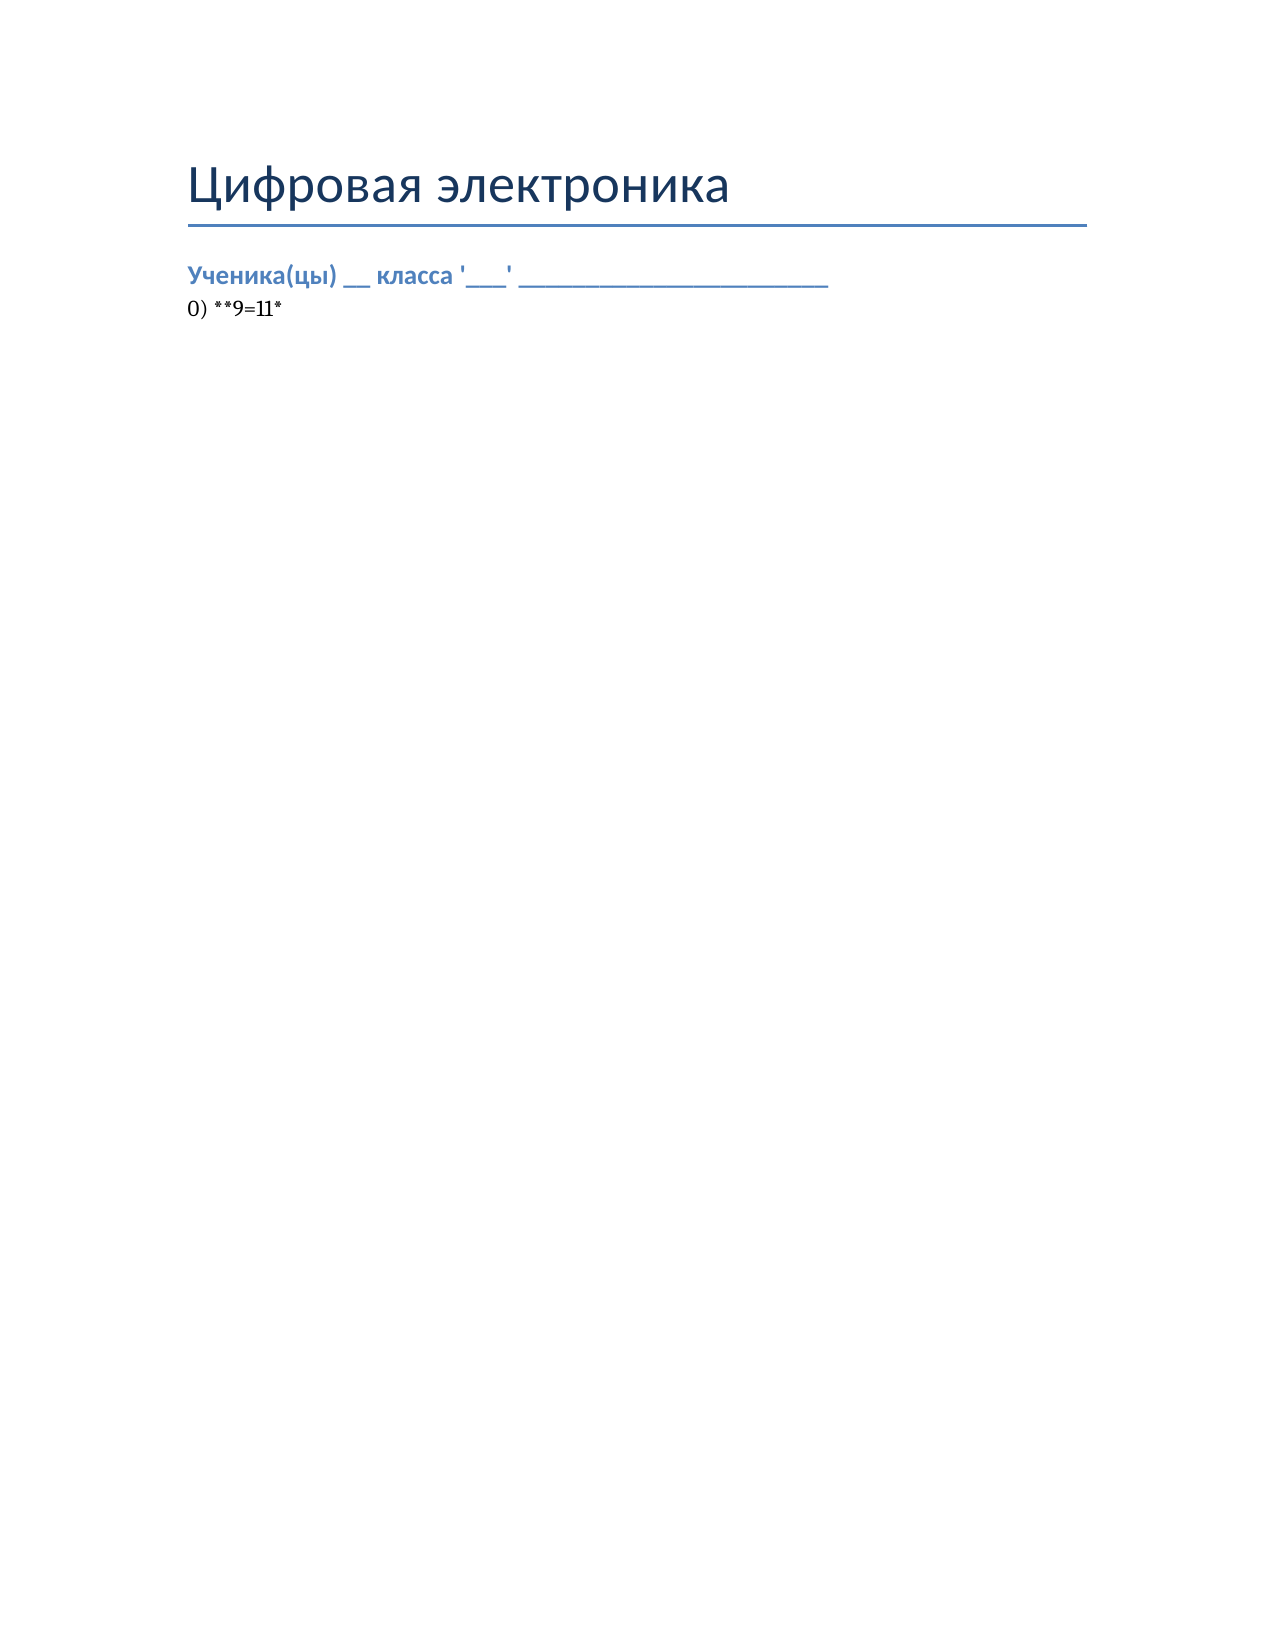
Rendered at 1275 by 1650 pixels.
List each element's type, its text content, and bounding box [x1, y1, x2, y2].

title Цифровая электроника [187, 150, 1087, 227]
text 0) **9=11* [187, 296, 1087, 322]
subtitle Ученика(цы) __ класса '___' _______________________ [187, 258, 1087, 291]
